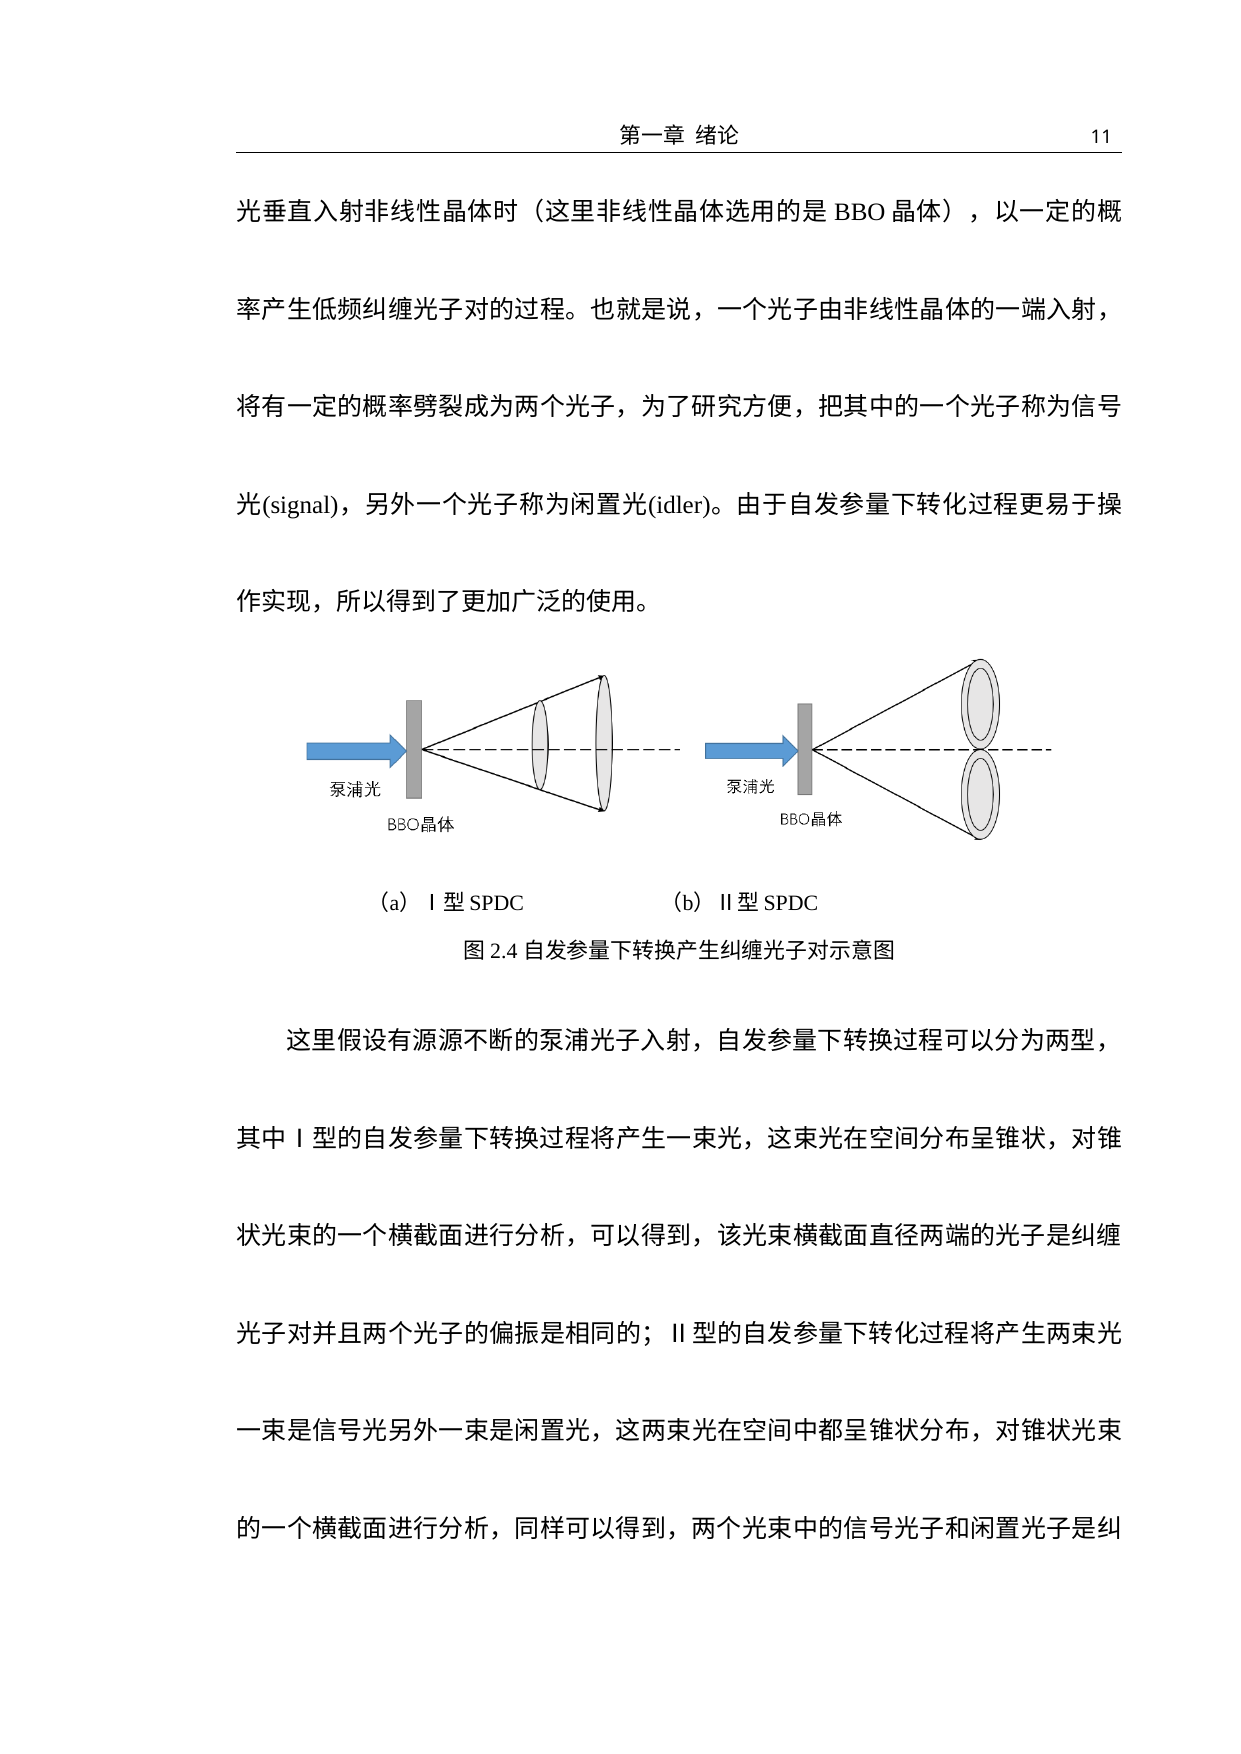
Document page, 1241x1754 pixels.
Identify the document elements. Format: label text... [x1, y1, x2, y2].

text 图2.4 自发参量下转换产生纠缠光子对示意图 [236, 933, 1122, 966]
text （a）Ⅰ型SPDC （b）Ⅱ型SPDC [236, 885, 1122, 917]
picture [705, 650, 1052, 845]
picture [306, 669, 680, 845]
